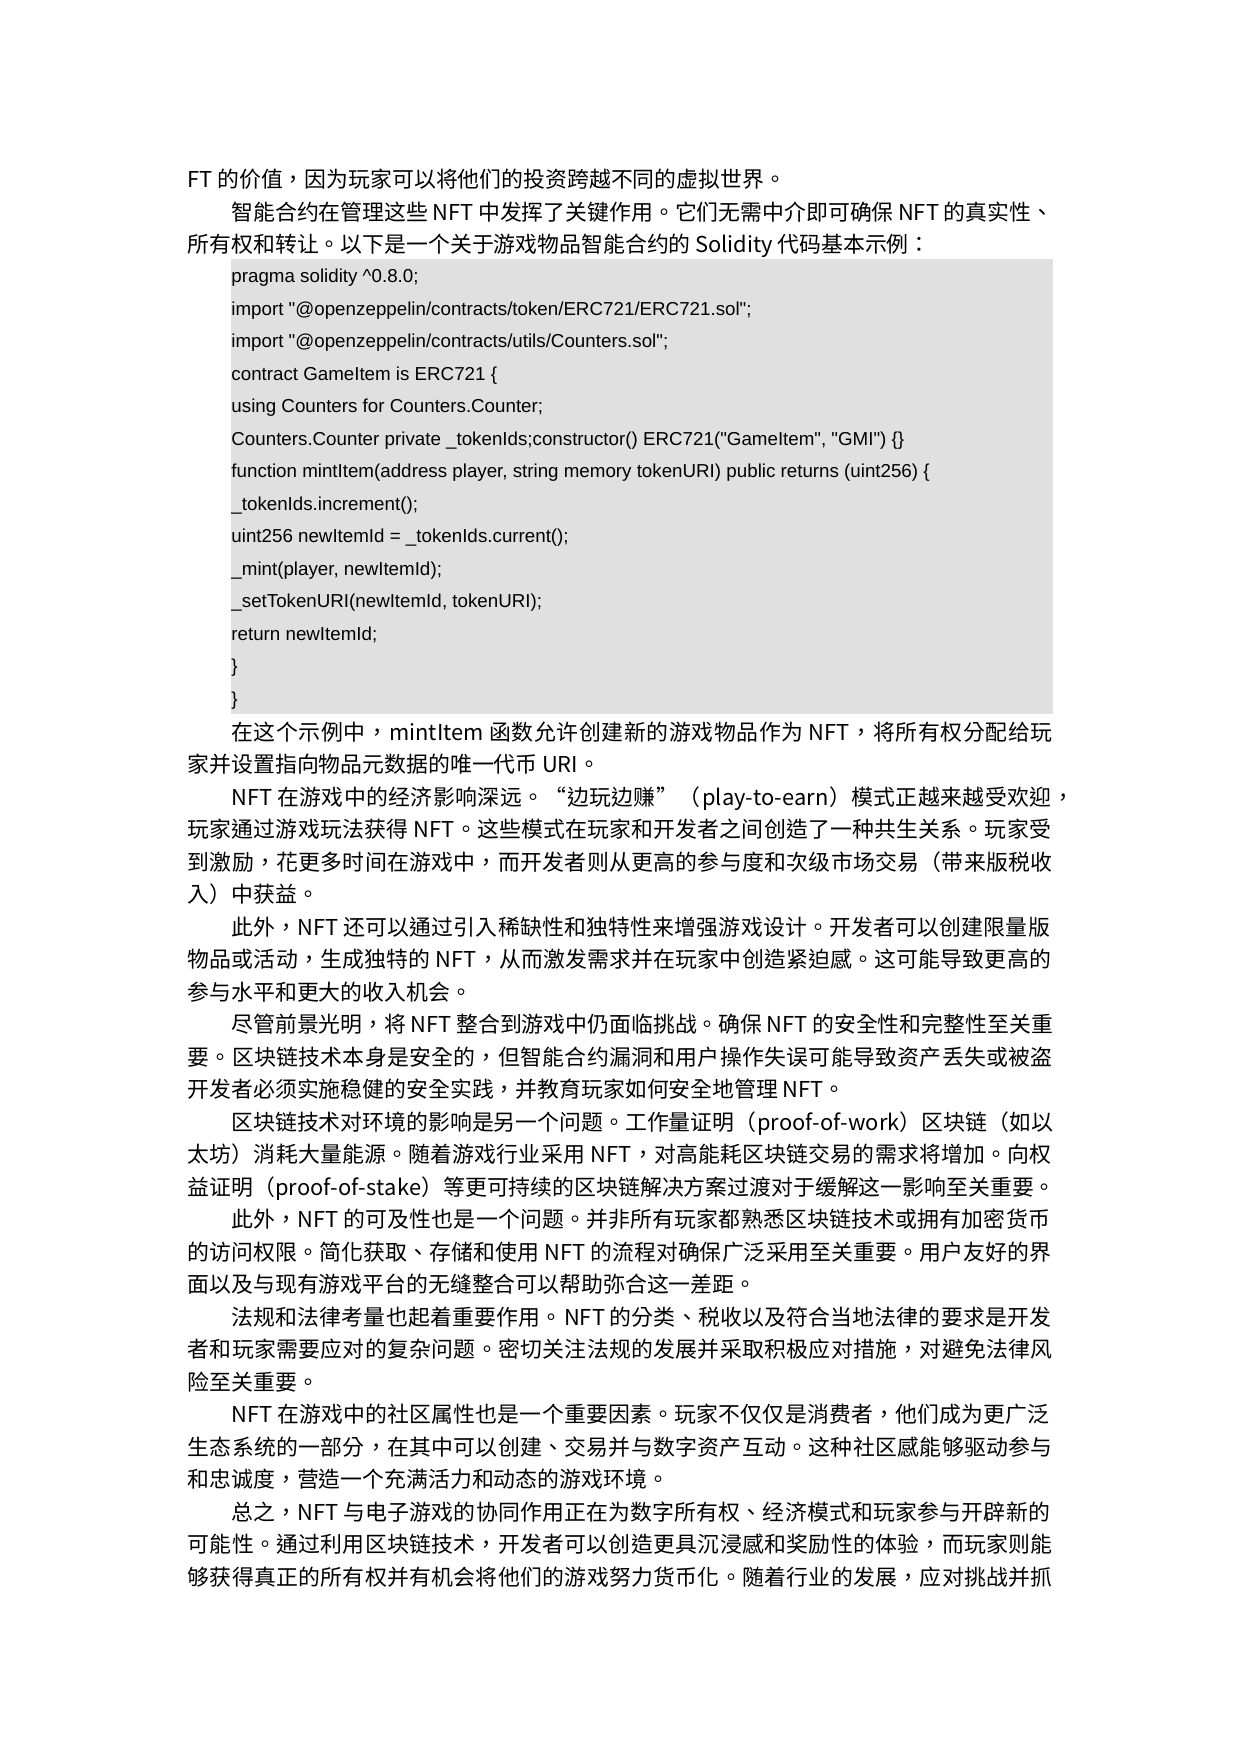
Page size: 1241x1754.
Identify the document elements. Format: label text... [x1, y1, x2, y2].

text 此外，NFT还可以通过引入稀缺性和独特性来增强游戏设计。开发者可以创建限量版物品或活动，生成独特的NFT，从而激发需求并在玩家中创造紧迫感。这可能导致更高的参与水平和更大的收入机会。 [187, 909, 1053, 1007]
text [187, 1494, 1053, 1592]
text function mintItem(address player, string memory tokenURI) public returns (uint256) { [231, 454, 1053, 487]
text pragma solidity ^0.8.0; [231, 259, 1053, 292]
text _tokenIds.increment(); [231, 487, 1053, 519]
text using Counters for Counters.Counter; [231, 389, 1053, 422]
text 尽管前景光明，将NFT整合到游戏中仍面临挑战。确保NFT的安全性和完整性至关重要。区块链技术本身是安全的，但智能合约漏洞和用户操作失误可能导致资产丢失或被盗。开发者必须实施稳健的安全实践，并教育玩家如何安全地管理NFT。 [187, 1007, 1053, 1104]
text _setTokenURI(newItemId, tokenURI); [231, 584, 1053, 617]
text contract GameItem is ERC721 { [231, 357, 1053, 389]
text 智能合约在管理这些NFT中发挥了关键作用。它们无需中介即可确保NFT的真实性、所有权和转让。以下是一个关于游戏物品智能合约的Solidity代码基本示例： [187, 194, 1053, 259]
text import "@openzeppelin/contracts/token/ERC721/ERC721.sol"; [231, 292, 1053, 324]
text 法规和法律考量也起着重要作用。NFT的分类、税收以及符合当地法律的要求是开发者和玩家需要应对的复杂问题。密切关注法规的发展并采取积极应对措施，对避免法律风险至关重要。 [187, 1299, 1053, 1397]
text 此外，NFT的可及性也是一个问题。并非所有玩家都熟悉区块链技术或拥有加密货币的访问权限。简化获取、存储和使用NFT的流程对确保广泛采用至关重要。用户友好的界面以及与现有游戏平台的无缝整合可以帮助弥合这一差距。 [187, 1202, 1053, 1299]
text NFT在游戏中的经济影响深远。“边玩边赚”（play-to-earn）模式正越来越受欢迎，玩家通过游戏玩法获得NFT。这些模式在玩家和开发者之间创造了一种共生关系。玩家受到激励，花更多时间在游戏中，而开发者则从更高的参与度和次级市场交易（带来版税收入）中获益。 [187, 779, 1053, 909]
text Counters.Counter private _tokenIds;constructor() ERC721("GameItem", "GMI") {} [231, 422, 1053, 454]
text return newItemId; [231, 617, 1053, 649]
text import "@openzeppelin/contracts/utils/Counters.sol"; [231, 324, 1053, 357]
text 区块链技术对环境的影响是另一个问题。工作量证明（proof-of-work）区块链（如以太坊）消耗大量能源。随着游戏行业采用NFT，对高能耗区块链交易的需求将增加。向权益证明（proof-of-stake）等更可持续的区块链解决方案过渡对于缓解这一影响至关重要。 [187, 1104, 1053, 1202]
text } [231, 649, 1053, 682]
text _mint(player, newItemId); [231, 552, 1053, 584]
text NFT在游戏中的社区属性也是一个重要因素。玩家不仅仅是消费者，他们成为更广泛生态系统的一部分，在其中可以创建、交易并与数字资产互动。这种社区感能够驱动参与和忠诚度，营造一个充满活力和动态的游戏环境。 [187, 1397, 1053, 1494]
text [187, 162, 1053, 194]
text } [231, 682, 1053, 714]
text uint256 newItemId = _tokenIds.current(); [231, 519, 1053, 552]
text 在这个示例中，mintItem函数允许创建新的游戏物品作为NFT，将所有权分配给玩家并设置指向物品元数据的唯一代币URI。 [187, 714, 1053, 779]
